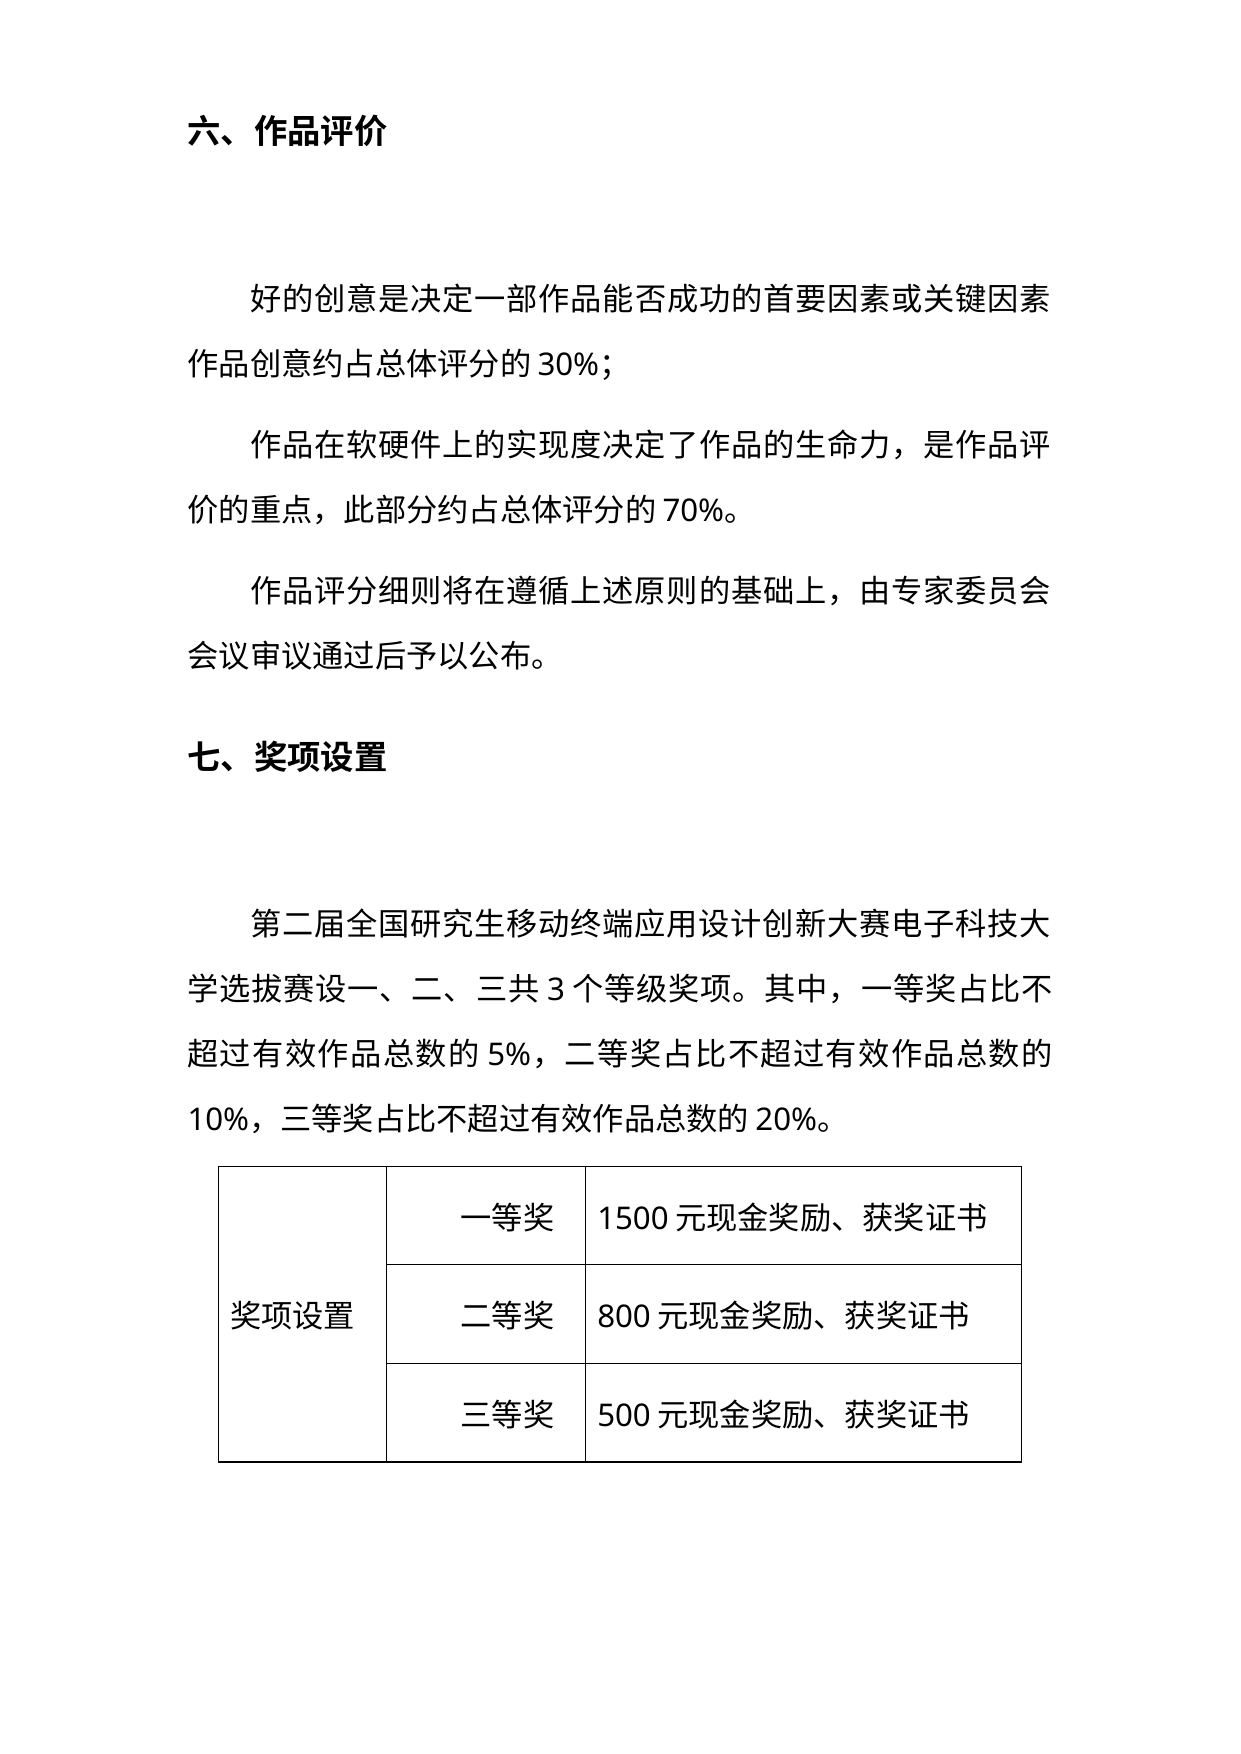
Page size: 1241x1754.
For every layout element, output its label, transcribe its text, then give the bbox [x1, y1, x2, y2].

table_header 一等奖 [387, 1167, 585, 1264]
table_cell 800元现金奖励、获奖证书 [586, 1265, 1021, 1363]
text 第二届全国研究生移动终端应用设计创新大赛电子科技大学选拔赛设一、二、三共3个等级奖项。其中，一等奖占比不超过有效作品总数的5%，二等奖占比不超过有效作品总数的10%，三等奖占比不超过有效作品总数的20%。 [187, 889, 1053, 1149]
text 作品评分细则将在遵循上述原则的基础上，由专家委员会会议审议通过后予以公布。 [187, 557, 1053, 687]
text 作品在软硬件上的实现度决定了作品的生命力，是作品评价的重点，此部分约占总体评分的70%。 [187, 411, 1053, 541]
table_cell 二等奖 [387, 1265, 585, 1363]
table_header 奖项设置 [219, 1167, 386, 1461]
subtitle 七、奖项设置 [187, 722, 1053, 787]
table_header 1500元现金奖励、获奖证书 [586, 1167, 1021, 1264]
text 好的创意是决定一部作品能否成功的首要因素或关键因素，作品创意约占总体评分的30%； [187, 264, 1053, 394]
table_cell 三等奖 [387, 1364, 585, 1461]
subtitle 六、作品评价 [187, 97, 1053, 162]
table_cell 500元现金奖励、获奖证书 [586, 1364, 1021, 1461]
